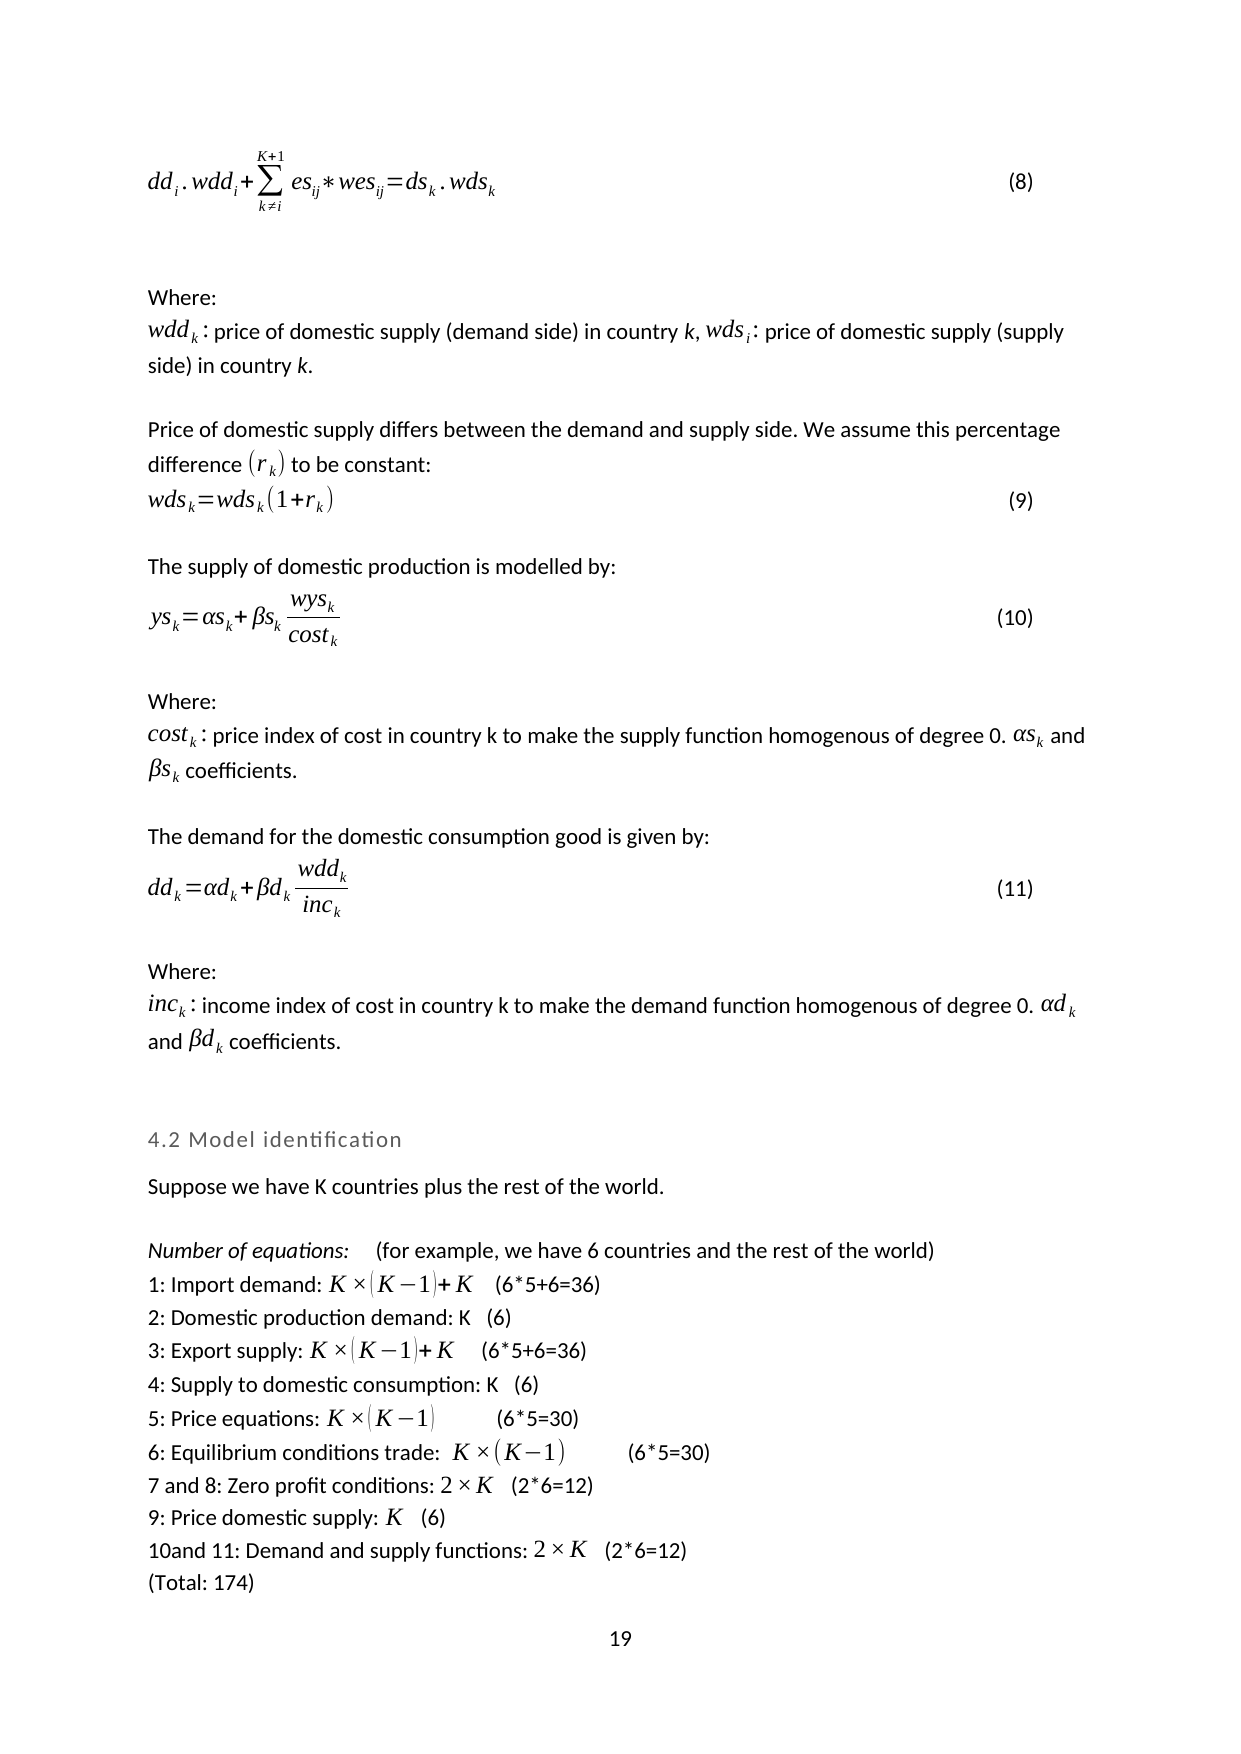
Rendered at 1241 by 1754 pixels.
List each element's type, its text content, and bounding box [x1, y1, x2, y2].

text 5: Price equations: (6*5=30) [148, 1402, 1093, 1433]
subtitle 4.2 Model identification [148, 1125, 1093, 1153]
text 2: Domestic production demand: K (6) [148, 1303, 1093, 1331]
text 3: Export supply: (6*5+6=36) [148, 1335, 1093, 1366]
text 9: Price domestic supply: (6) [148, 1503, 1093, 1532]
text 4: Supply to domestic consumption: K (6) [148, 1370, 1093, 1398]
text (8) [148, 148, 1093, 215]
text 1: Import demand: (6*5+6=36) [148, 1268, 1093, 1299]
text price of domestic supply (demand side) in country k, price of domestic supply (supply side) in country k. [148, 316, 1093, 379]
text The supply of domestic production is modelled by: [148, 552, 1093, 580]
text The demand for the domestic consumption good is given by: [148, 822, 1093, 851]
text Price of domestic supply differs between the demand and supply side. We assume this percentage difference to be constant: [148, 416, 1093, 480]
text (11) [148, 855, 1093, 921]
text price index of cost in country k to make the supply function homogenous of degree 0. and coefficients. [148, 719, 1093, 786]
text Suppose we have K countries plus the rest of the world. [148, 1172, 1093, 1200]
text 10and 11: Demand and supply functions: (2*6=12) [148, 1536, 1093, 1564]
text 6: Equilibrium conditions trade: (6*5=30) [148, 1437, 1093, 1467]
text (10) [148, 584, 1093, 651]
text 7 and 8: Zero profit conditions: (2*6=12) [148, 1471, 1093, 1499]
text Where: [148, 687, 1093, 715]
text Where: [148, 283, 1093, 311]
text Where: [148, 957, 1093, 985]
text (9) [148, 484, 1093, 516]
text Number of equations: (for example, we have 6 countries and the rest of the world) [148, 1236, 1093, 1264]
text (Total: 174) [148, 1568, 1093, 1596]
text income index of cost in country k to make the demand function homogenous of degree 0. and coefficients. [148, 989, 1093, 1056]
